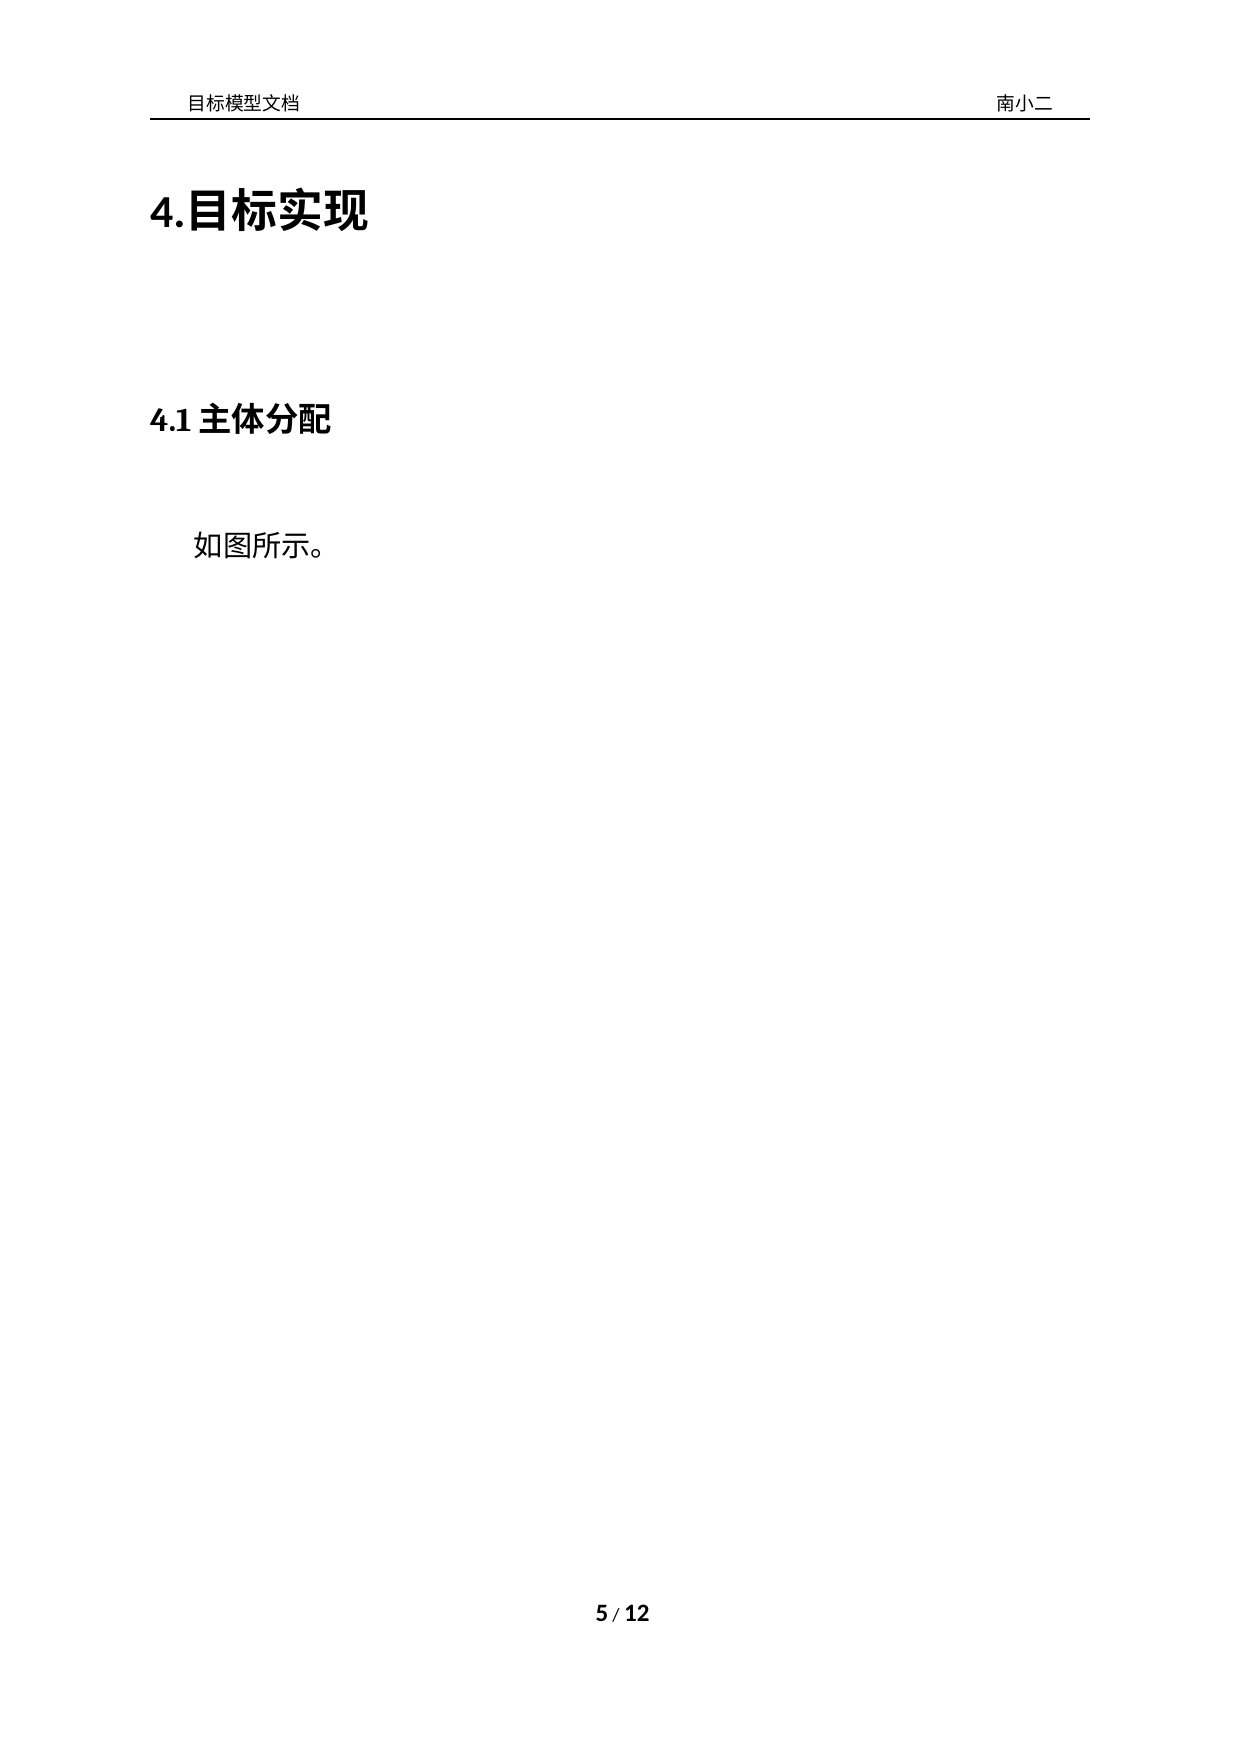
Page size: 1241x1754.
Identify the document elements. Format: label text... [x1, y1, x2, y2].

subtitle 4.1主体分配 [150, 384, 1090, 449]
text 如图所示。 [150, 511, 1090, 576]
subtitle 4.目标实现 [150, 158, 1090, 256]
